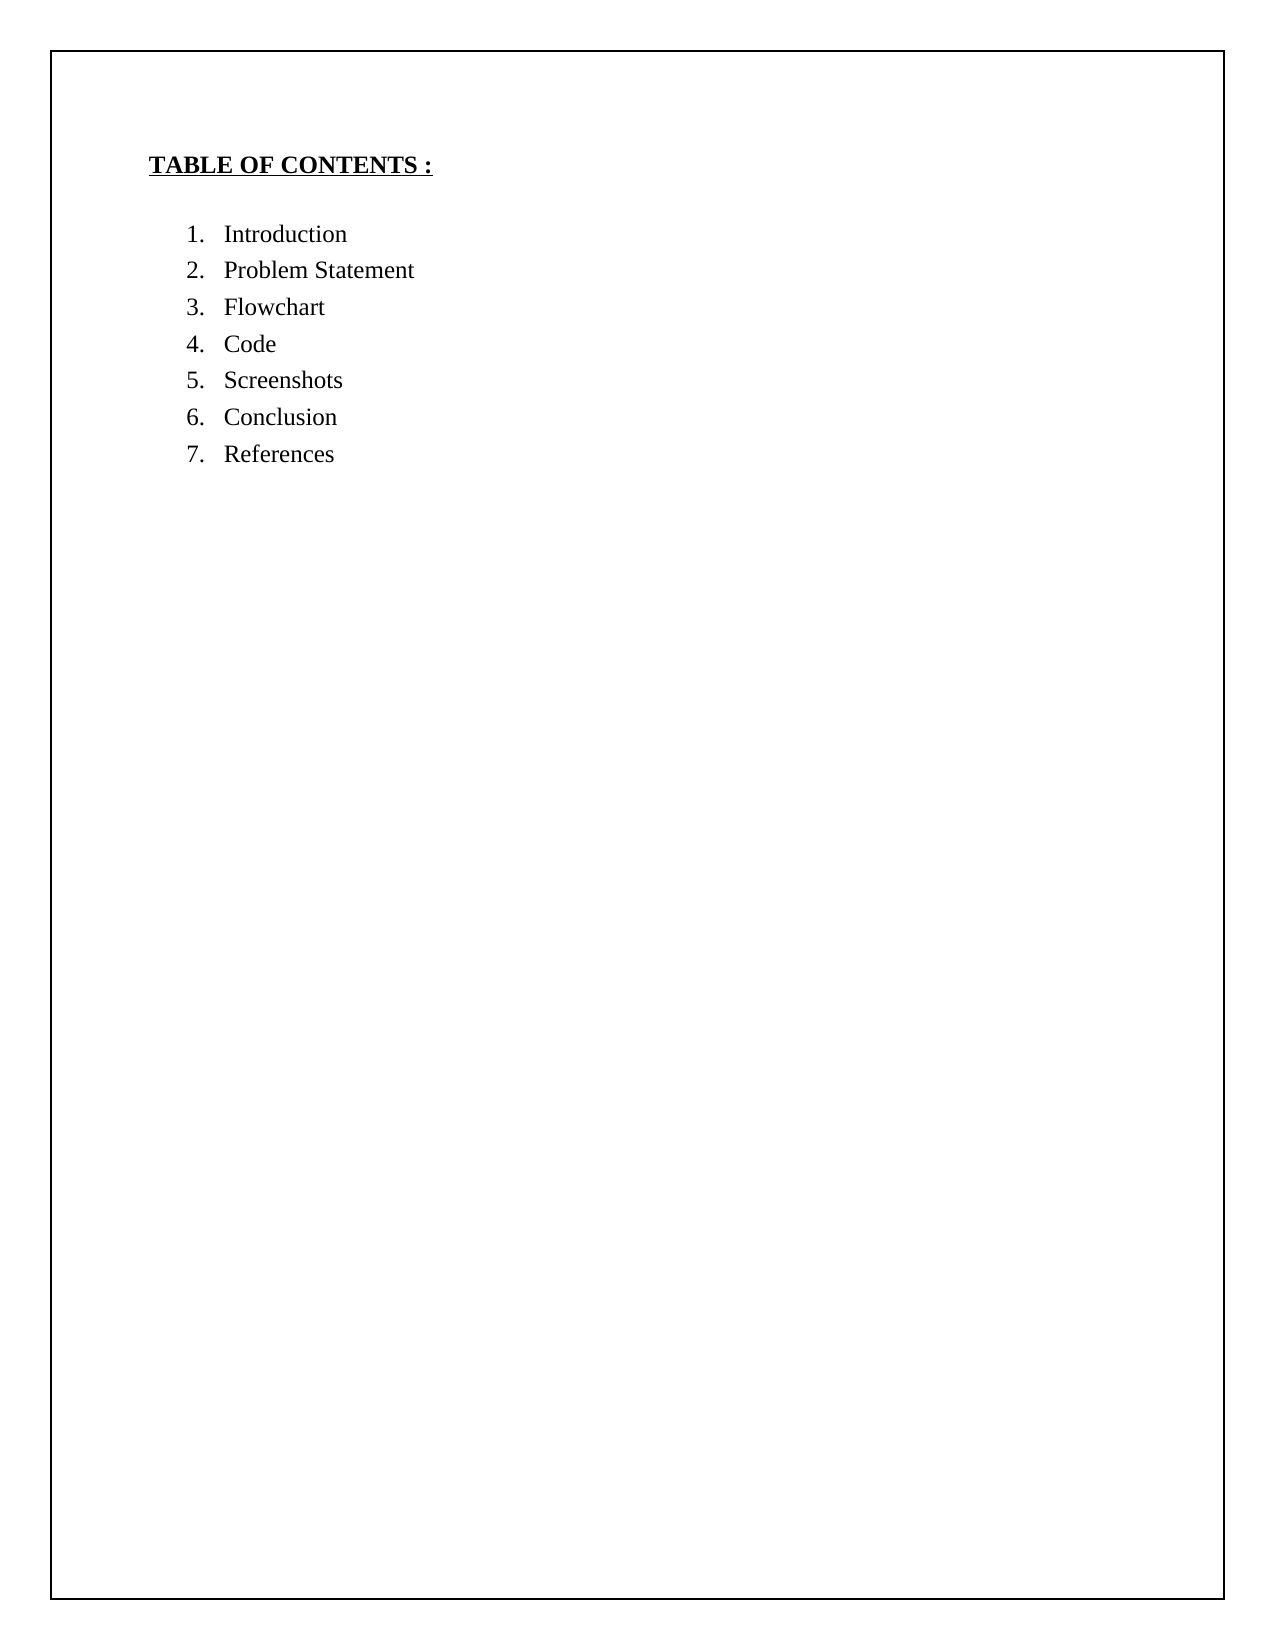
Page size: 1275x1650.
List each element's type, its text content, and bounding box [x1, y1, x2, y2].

text TABLE OF CONTENTS : [148, 150, 1125, 179]
list Flowchart [186, 292, 1125, 321]
list Conclusion [186, 402, 1125, 431]
list Introduction [186, 219, 1125, 247]
list Problem Statement [186, 255, 1125, 284]
list Code [186, 329, 1125, 357]
list Screenshots [186, 365, 1125, 394]
list References [186, 439, 1125, 467]
